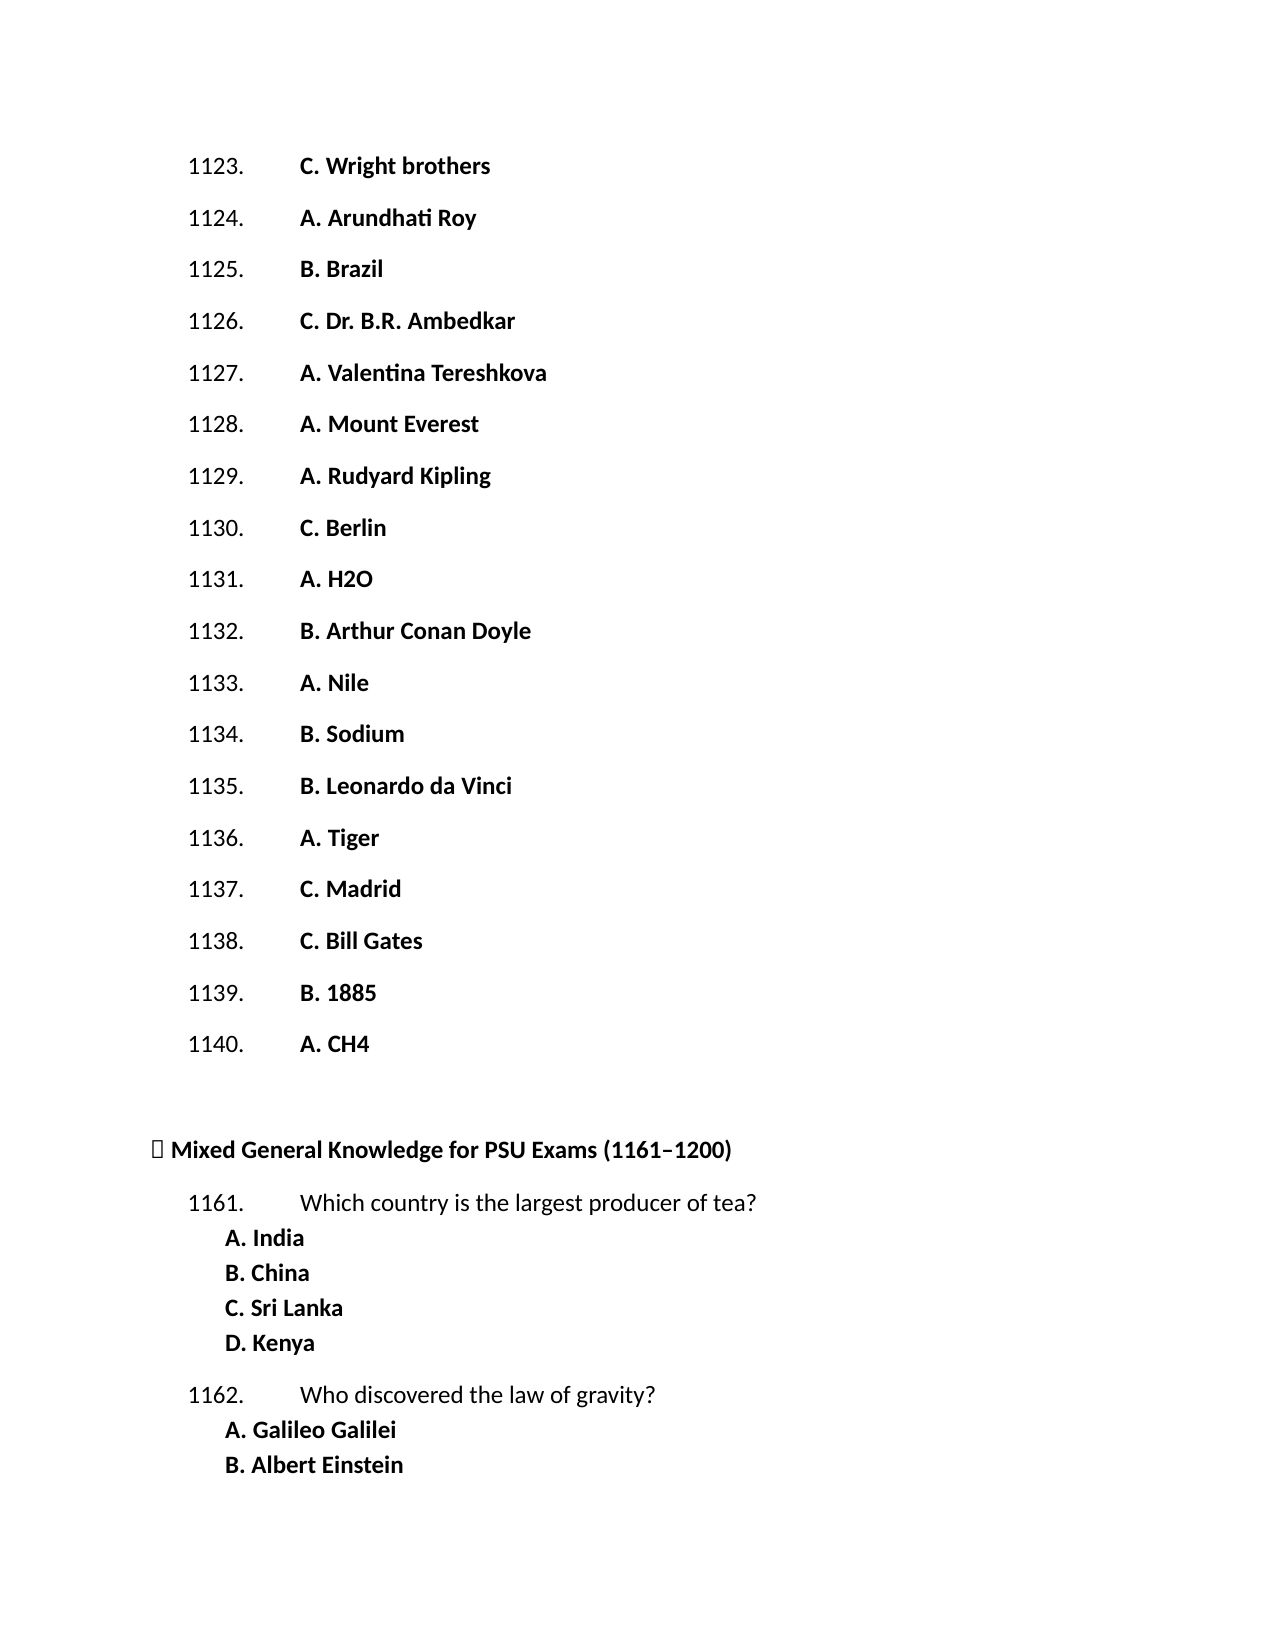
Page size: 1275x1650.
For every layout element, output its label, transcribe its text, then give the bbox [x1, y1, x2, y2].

list C. Berlin [187, 512, 1125, 542]
list A. H2O [187, 563, 1125, 594]
list C. Wright brothers [187, 150, 1125, 181]
list C. Madrid [187, 873, 1125, 904]
list A. Tiger [187, 822, 1125, 852]
list A. Valentina Tereshkova [187, 357, 1125, 387]
list B. 1885 [187, 977, 1125, 1007]
list A. Rudyard Kipling [187, 460, 1125, 491]
list C. Bill Gates [187, 925, 1125, 956]
list A. Nile [187, 667, 1125, 697]
list C. Dr. B.R. Ambedkar [187, 305, 1125, 336]
list A. CH4 [187, 1028, 1125, 1059]
list A. Arundhati Roy [187, 202, 1125, 232]
list B. Sodium [187, 718, 1125, 749]
list Which country is the largest producer of tea? A. India B. China C. Sri Lanka D. Kenya [187, 1187, 1125, 1358]
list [187, 1379, 1125, 1480]
list B. Arthur Conan Doyle [187, 615, 1125, 646]
list B. Brazil [187, 253, 1125, 284]
list B. Leonardo da Vinci [187, 770, 1125, 801]
text ✅ Mixed General Knowledge for PSU Exams (1161–1200) [150, 1132, 1125, 1166]
list A. Mount Everest [187, 408, 1125, 439]
